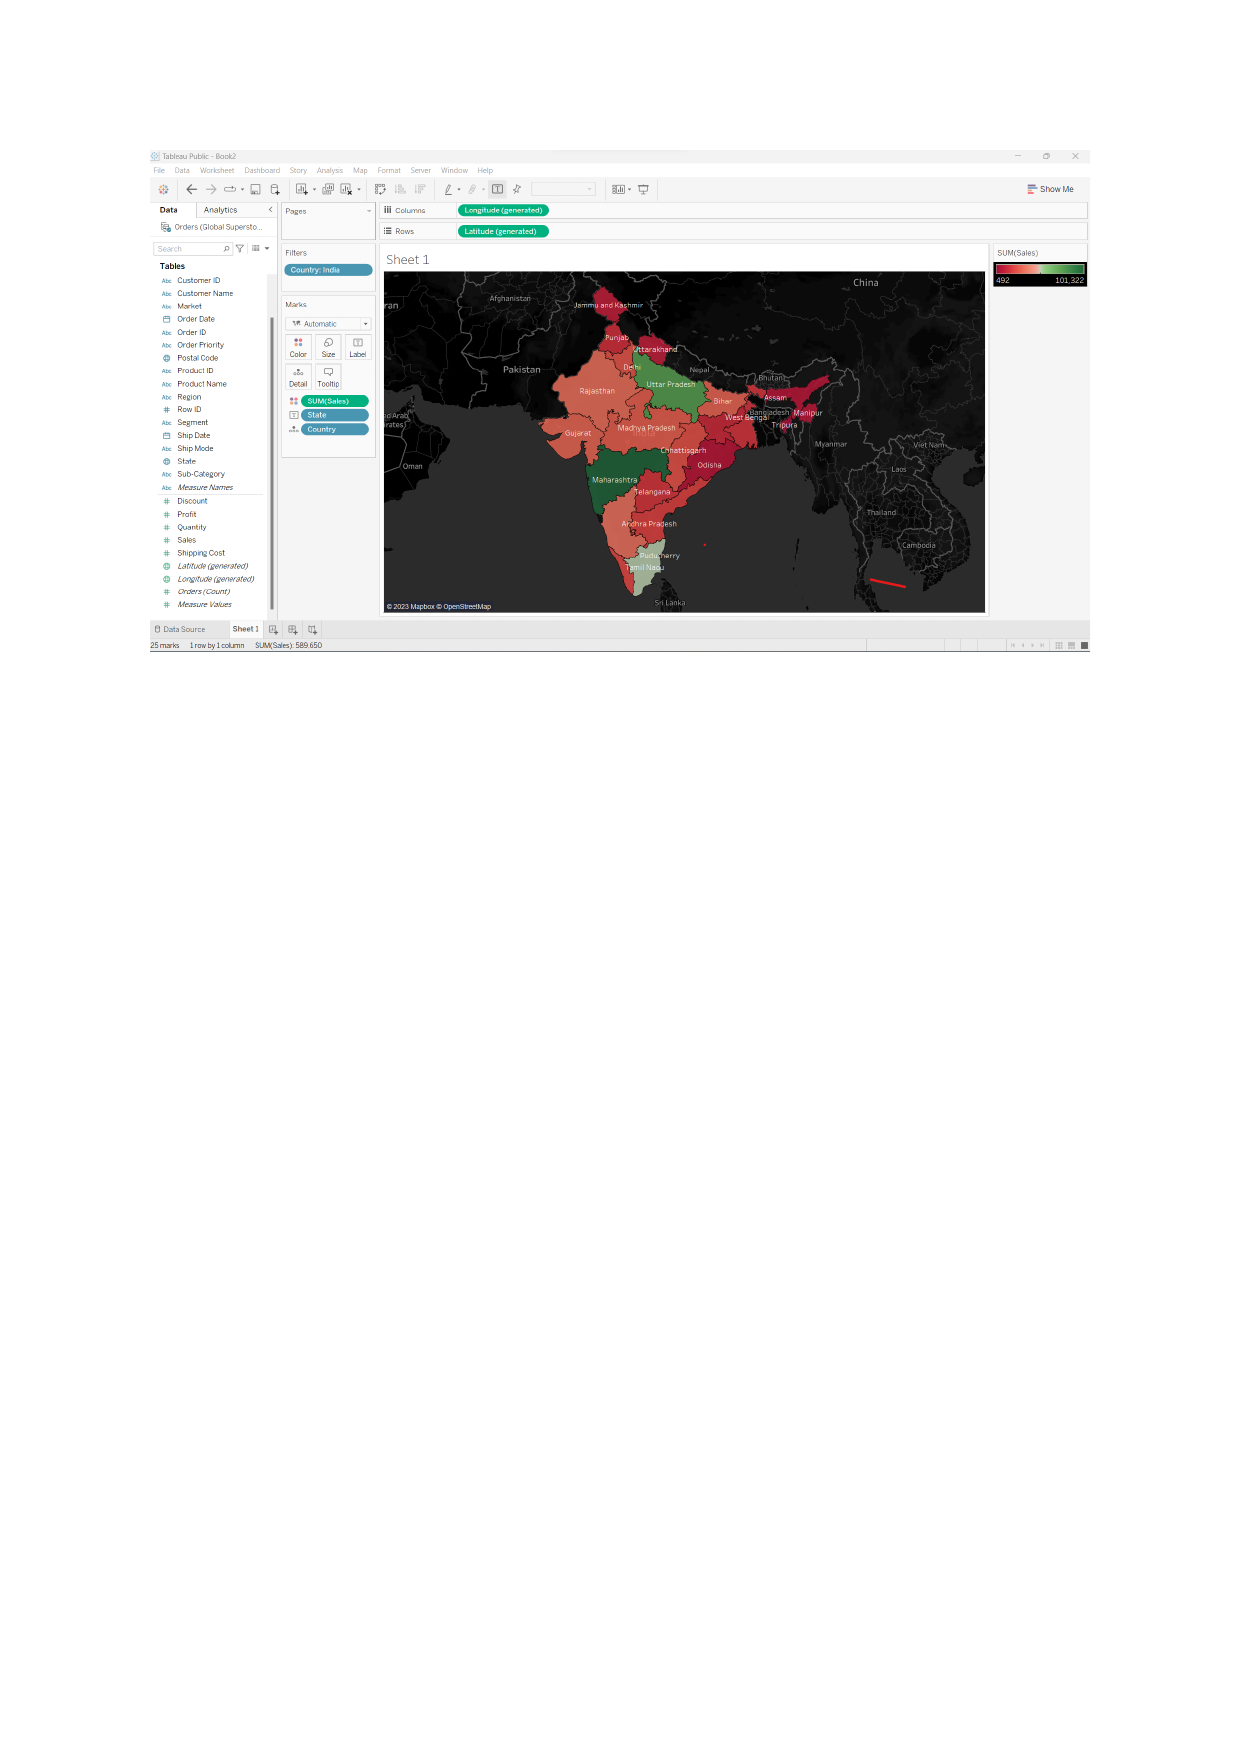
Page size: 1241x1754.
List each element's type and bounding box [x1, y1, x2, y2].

picture [150, 150, 1091, 652]
